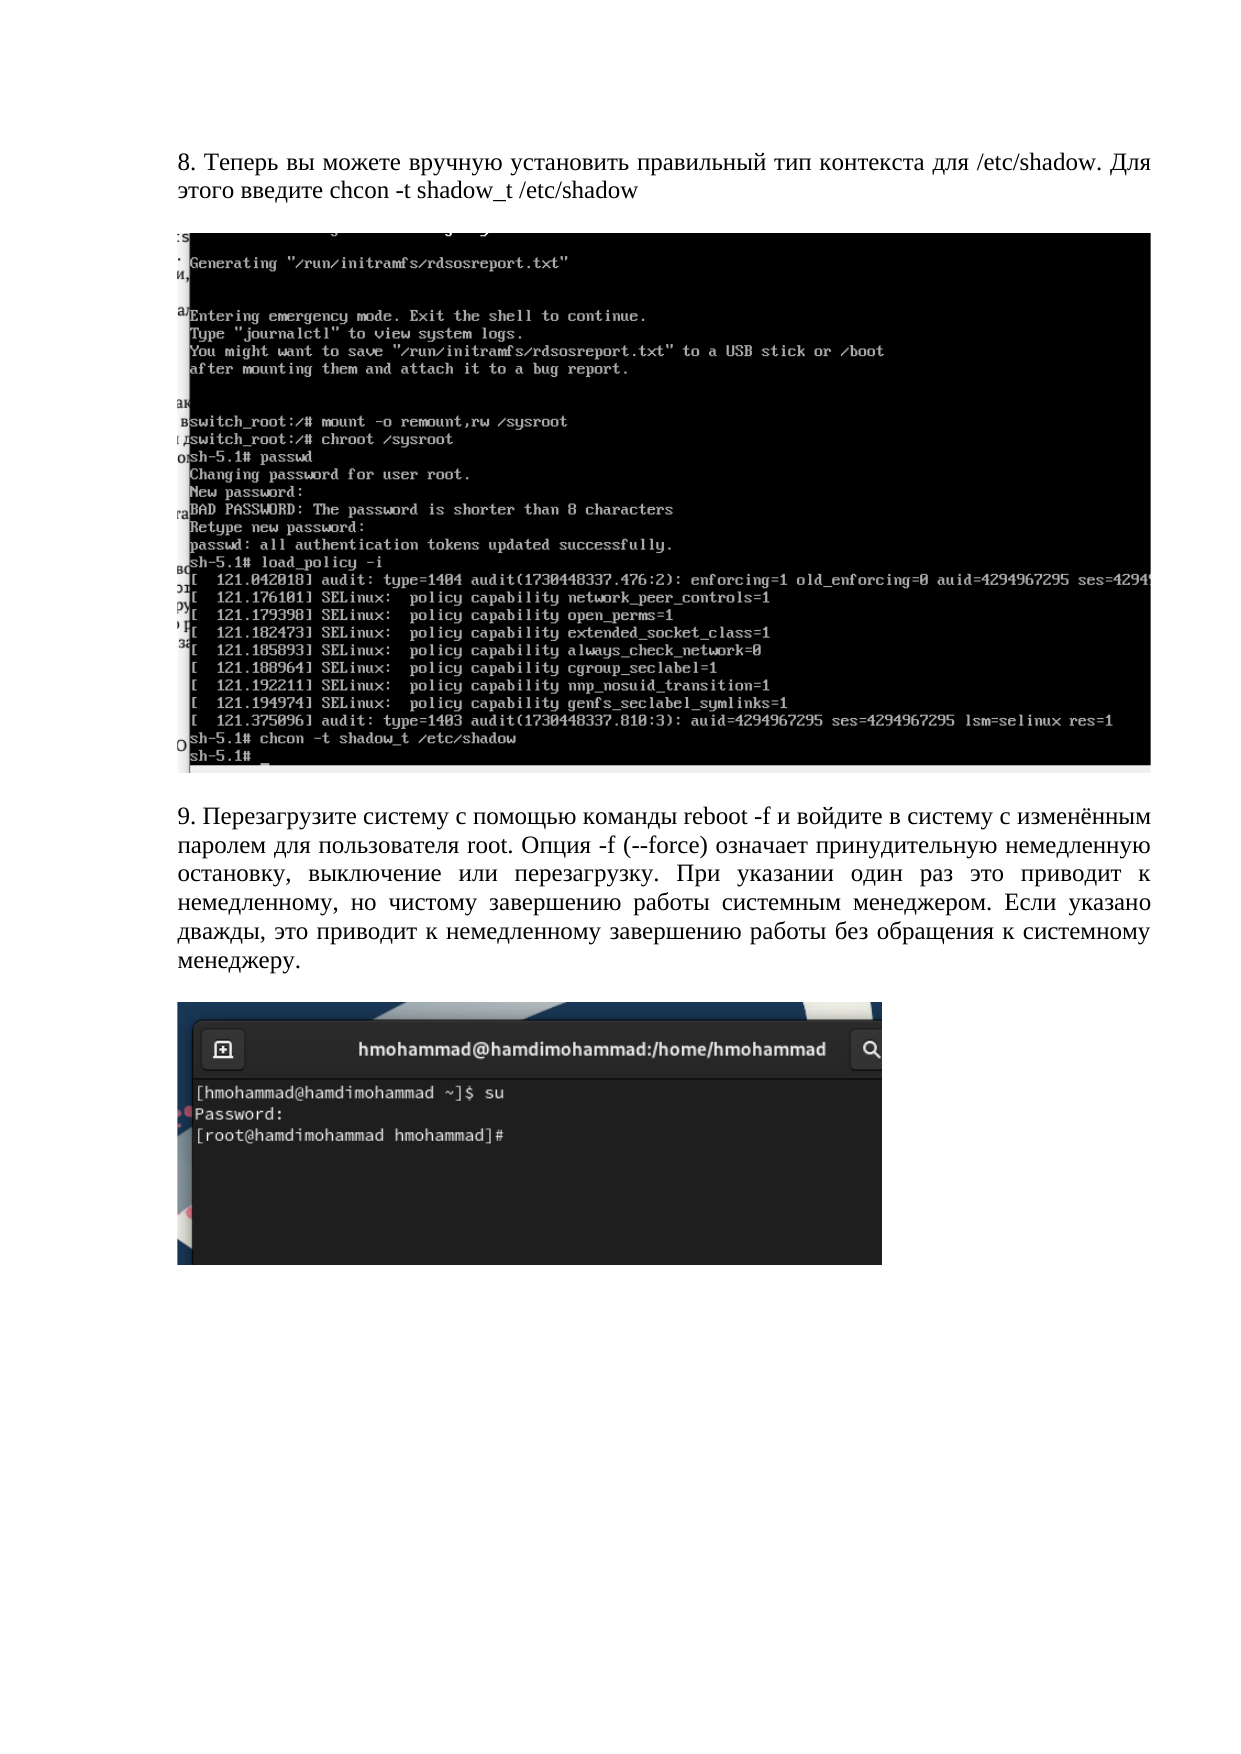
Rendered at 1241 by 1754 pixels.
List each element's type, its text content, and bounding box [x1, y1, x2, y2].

text 8. Теперь вы можете вручную установить правильный тип контекста для /etc/shadow. Для этого введите chcon -t shadow_t /etc/shadow [177, 147, 1152, 204]
text 9. Перезагрузите систему с помощью команды reboot -f и войдите в систему с изменённым паролем для пользователя root. Опция -f (--force) означает принудительную немедленную остановку, выключение или перезагрузку. При указании один раз это приводит к немедленному, но чистому завершению работы системным менеджером. Если указано дважды, это приводит к немедленному завершению работы без обращения к системному менеджеру. [177, 801, 1152, 973]
picture [177, 1002, 882, 1265]
picture [177, 233, 1151, 773]
